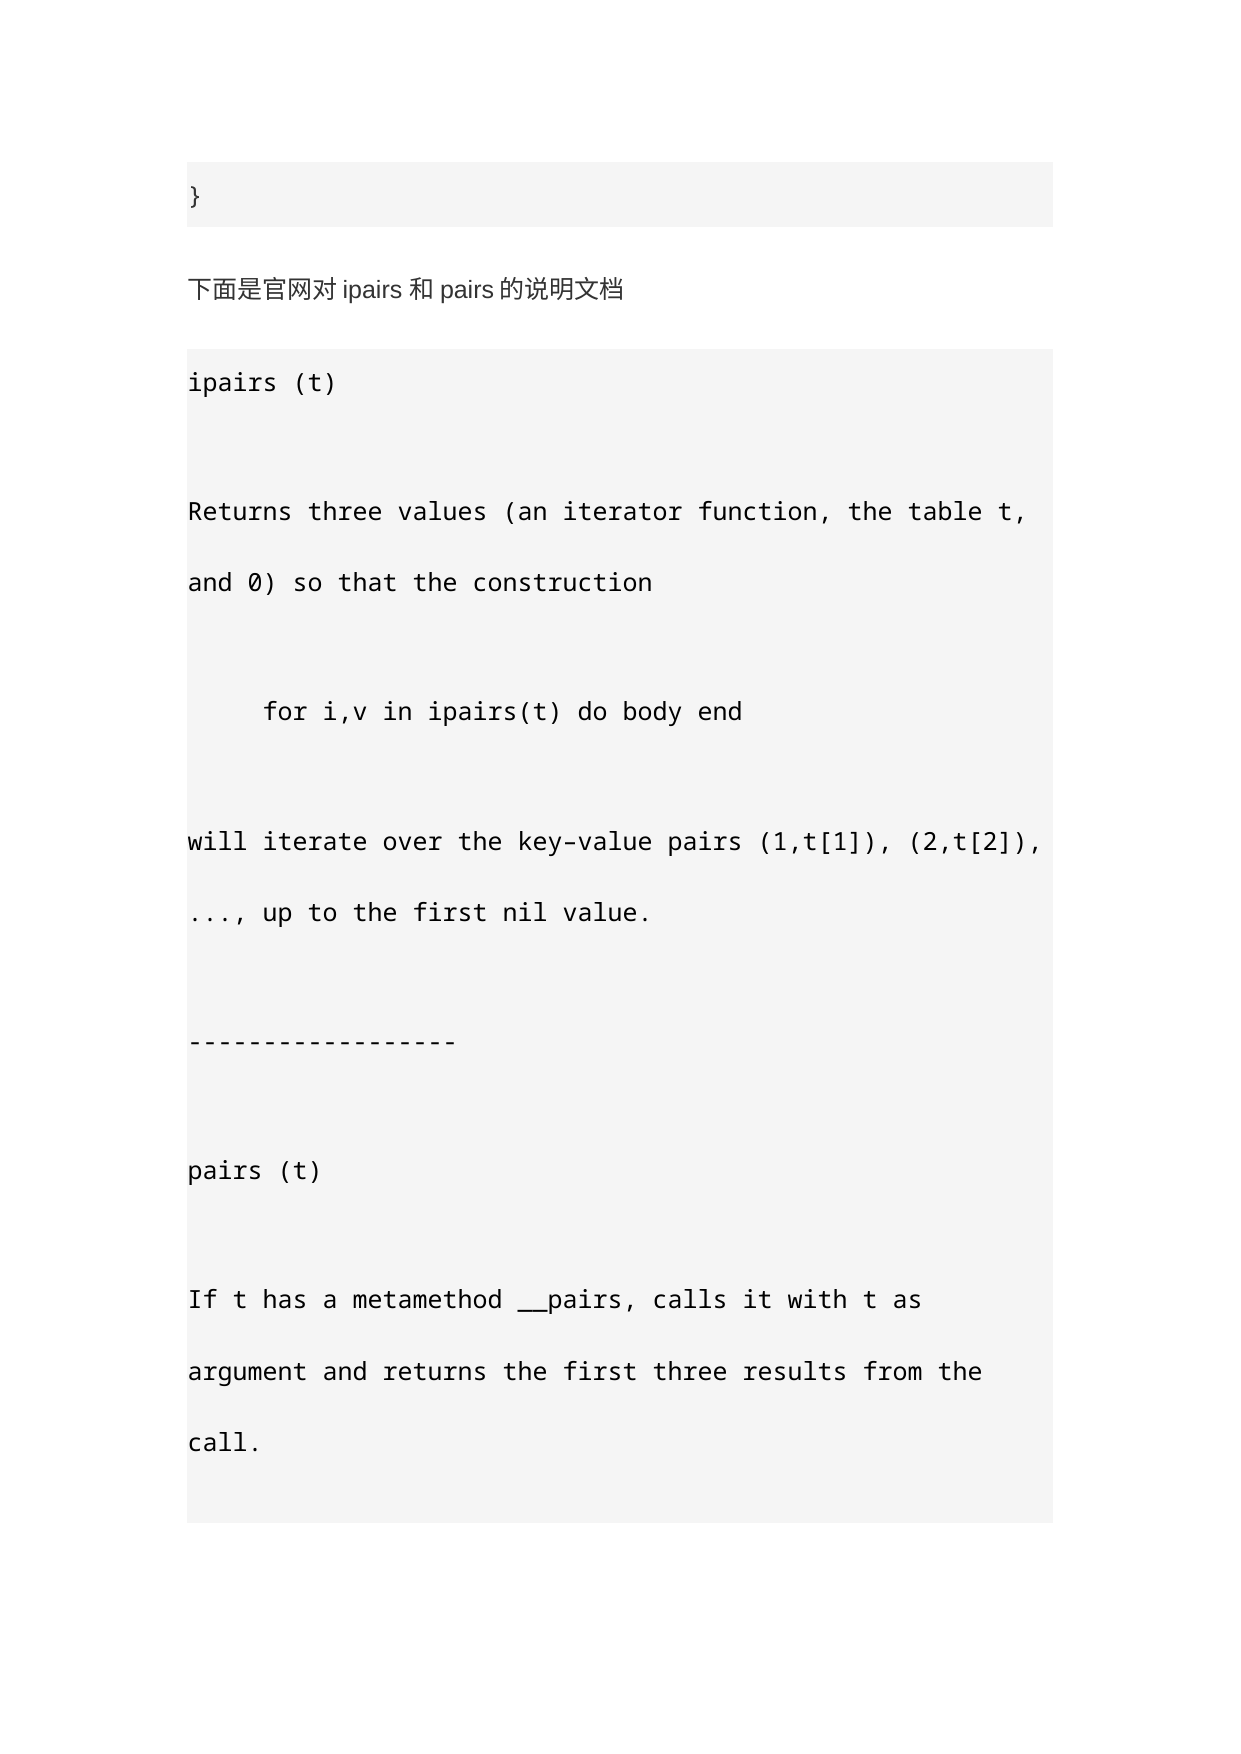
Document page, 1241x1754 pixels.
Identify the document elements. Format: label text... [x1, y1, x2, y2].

text ipairs (t) [187, 349, 1053, 414]
text ------------------ [187, 1008, 1053, 1073]
text 下面是官网对ipairs 和 pairs的说明文档 [187, 255, 1053, 320]
text If t has a metamethod __pairs, calls it with t as argument and returns the first three results from the call. [187, 1267, 1053, 1475]
text Returns three values (an iterator function, the table t, and 0) so that the construction [187, 478, 1053, 614]
text pairs (t) [187, 1138, 1053, 1203]
text } [187, 162, 1053, 227]
text will iterate over the key–value pairs (1,t[1]), (2,t[2]), ..., up to the first nil value. [187, 808, 1053, 944]
text for i,v in ipairs(t) do body end [187, 679, 1053, 744]
